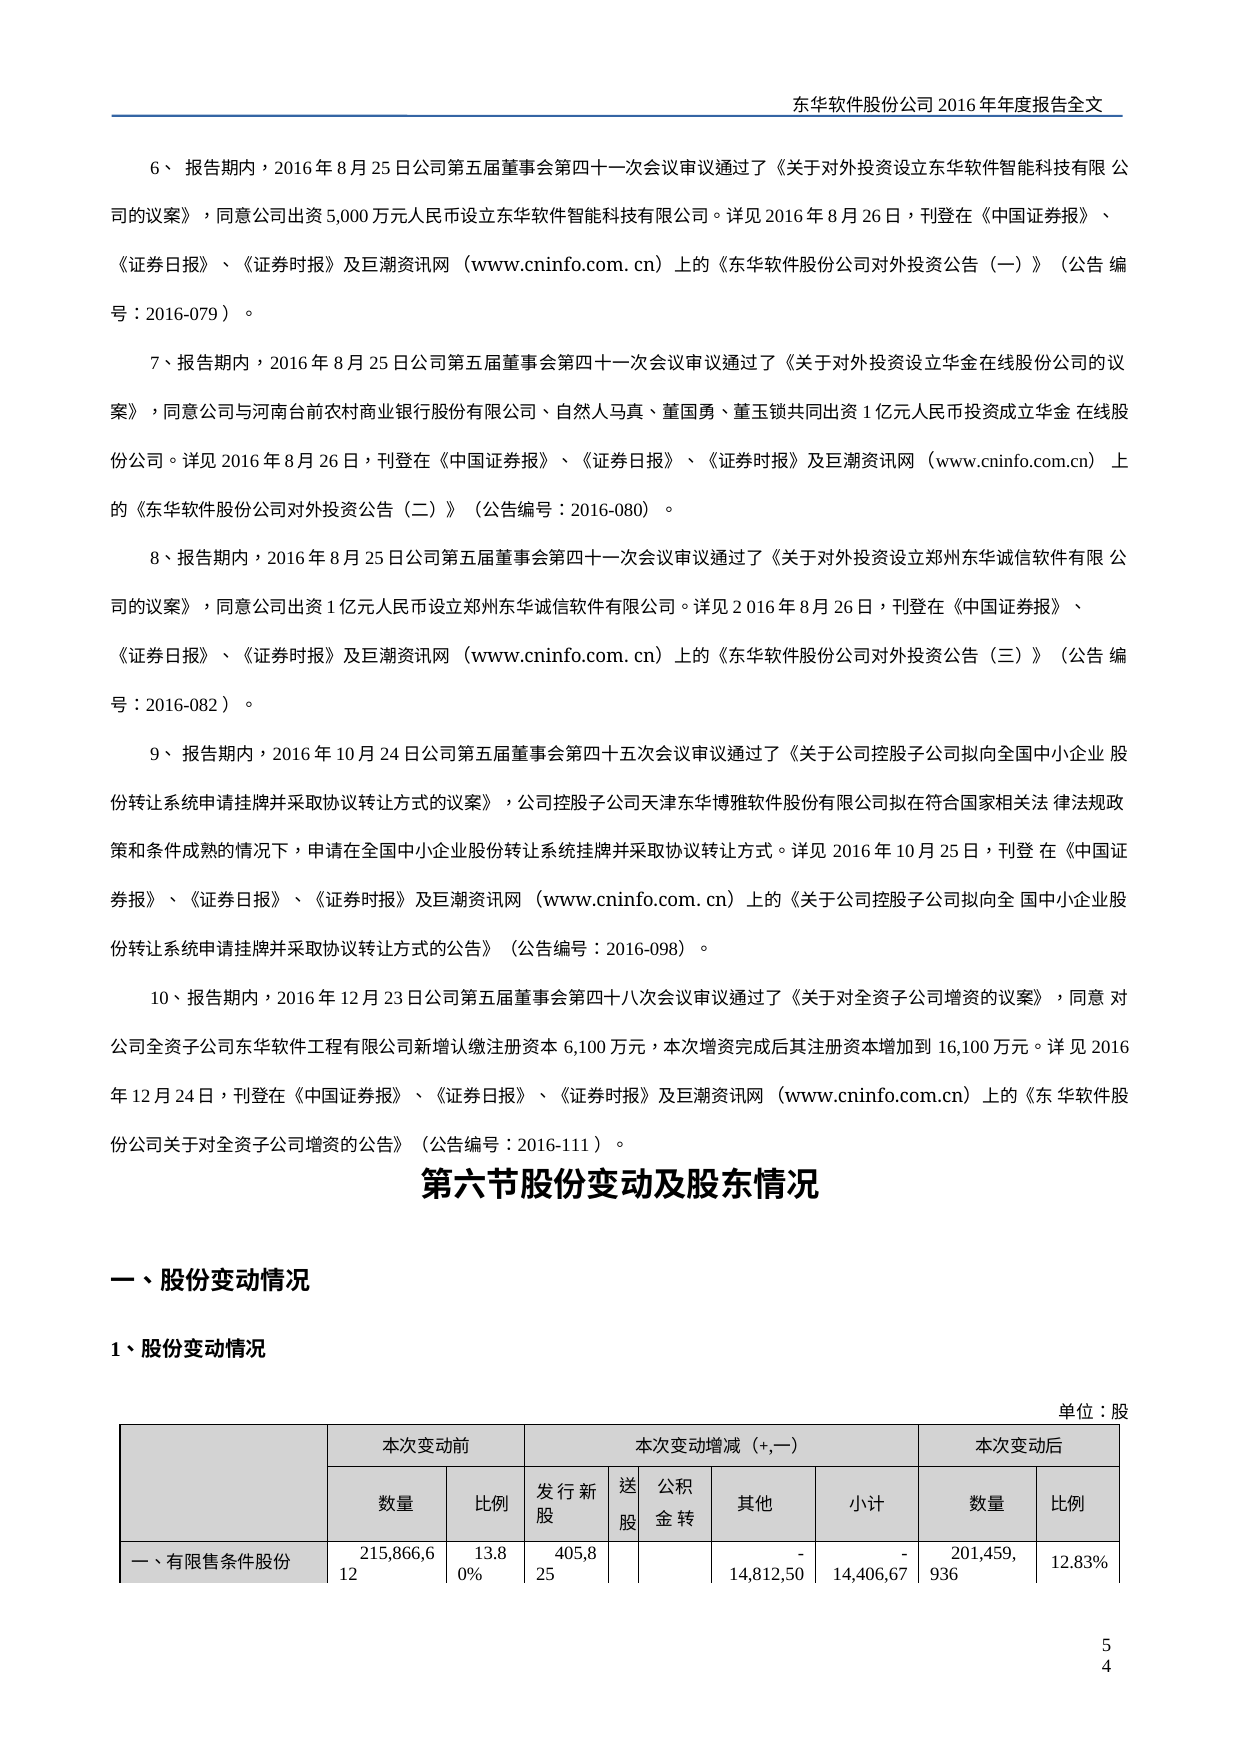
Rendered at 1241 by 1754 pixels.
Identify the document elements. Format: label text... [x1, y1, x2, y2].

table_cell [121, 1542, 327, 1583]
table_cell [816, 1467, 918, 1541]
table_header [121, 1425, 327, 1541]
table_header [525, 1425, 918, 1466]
text 6、 报告期内，2016年8月25日公司第五届董事会第四十一次会议审议通过了《关于对外投资设立东华软件智能科技有限 公司的议案》，同意公司出资5,000万元人民币设立东华软件智能科技有限公司。详见2016年8月26日，刊登在《中国证券报》、 [110, 135, 1129, 233]
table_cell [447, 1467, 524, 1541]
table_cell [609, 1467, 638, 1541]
text 单位：股 [110, 1400, 1129, 1424]
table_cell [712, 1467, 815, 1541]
text 一、股份变动情况 [110, 1262, 1129, 1297]
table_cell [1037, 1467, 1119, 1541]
text 1、股份变动情况 [110, 1334, 1129, 1362]
text 《证券日报》、《证券时报》及巨潮资讯网（www.cninfo.com. cn）上的《东华软件股份公司对外投资公告（三）》（公告 编号：2016-082 ）。 [110, 623, 1129, 721]
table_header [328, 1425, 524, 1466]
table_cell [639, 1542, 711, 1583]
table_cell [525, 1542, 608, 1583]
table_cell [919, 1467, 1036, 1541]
text 9、 报告期内，2016年10月24日公司第五届董事会第四十五次会议审议通过了《关于公司控股子公司拟向全国中小企业 股份转让系统申请挂牌并采取协议转让方式的议案》，公司控股子公司天津东华博雅软件股份有限公司拟在符合国家相关法 律法规政策和条件成熟的情况下，申请在全国中小企业股份转让系统挂牌并采取协议转让方式。详见2016年10月25日，刊登 在《中国证券报》、《证券日报》、《证券时报》及巨潮资讯网（www.cninfo.com. cn）上的《关于公司控股子公司拟向全 国中小企业股份转让系统申请挂牌并采取协议转让方式的公告》（公告编号：2016-098）。 [110, 721, 1129, 965]
text 10、 报告期内，2016年12月23日公司第五届董事会第四十八次会议审议通过了《关于对全资子公司增资的议案》，同意 对公司全资子公司东华软件工程有限公司新增认缴注册资本6,100万元，本次增资完成后其注册资本增加到16,100万元。详 见2016年12月24日，刊登在《中国证券报》、《证券日报》、《证券时报》及巨潮资讯网（www.cninfo.com.cn）上的《东 华软件股份公司关于对全资子公司增资的公告》（公告编号：2016-111 ）。 [110, 965, 1129, 1161]
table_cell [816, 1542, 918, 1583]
text 第六节股份变动及股东情况 [110, 1161, 1129, 1206]
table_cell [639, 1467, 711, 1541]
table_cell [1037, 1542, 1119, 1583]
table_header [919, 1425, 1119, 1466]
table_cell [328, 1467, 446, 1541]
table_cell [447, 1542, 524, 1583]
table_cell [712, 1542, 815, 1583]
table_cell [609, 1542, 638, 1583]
text 7、 报告期内，2016年8月25日公司第五届董事会第四十一次会议审议通过了《关于对外投资设立华金在线股份公司的议 案》，同意公司与河南台前农村商业银行股份有限公司、自然人马真、董国勇、董玉锁共同出资1亿元人民币投资成立华金 在线股份公司。详见2016年8月26日，刊登在《中国证券报》、《证券日报》、《证券时报》及巨潮资讯网（www.cninfo.com.cn） 上的《东华软件股份公司对外投资公告（二）》（公告编号：2016-080）。 [110, 330, 1129, 526]
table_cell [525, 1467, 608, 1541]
text 《证券日报》、《证券时报》及巨潮资讯网（www.cninfo.com. cn）上的《东华软件股份公司对外投资公告（一）》（公告 编号：2016-079 ）。 [110, 233, 1129, 330]
text 8、 报告期内，2016年8月25日公司第五届董事会第四十一次会议审议通过了《关于对外投资设立郑州东华诚信软件有限 公司的议案》，同意公司出资1亿元人民币设立郑州东华诚信软件有限公司。详见2 016年8月26日，刊登在《中国证券报》、 [110, 526, 1129, 623]
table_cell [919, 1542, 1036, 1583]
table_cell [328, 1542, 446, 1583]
